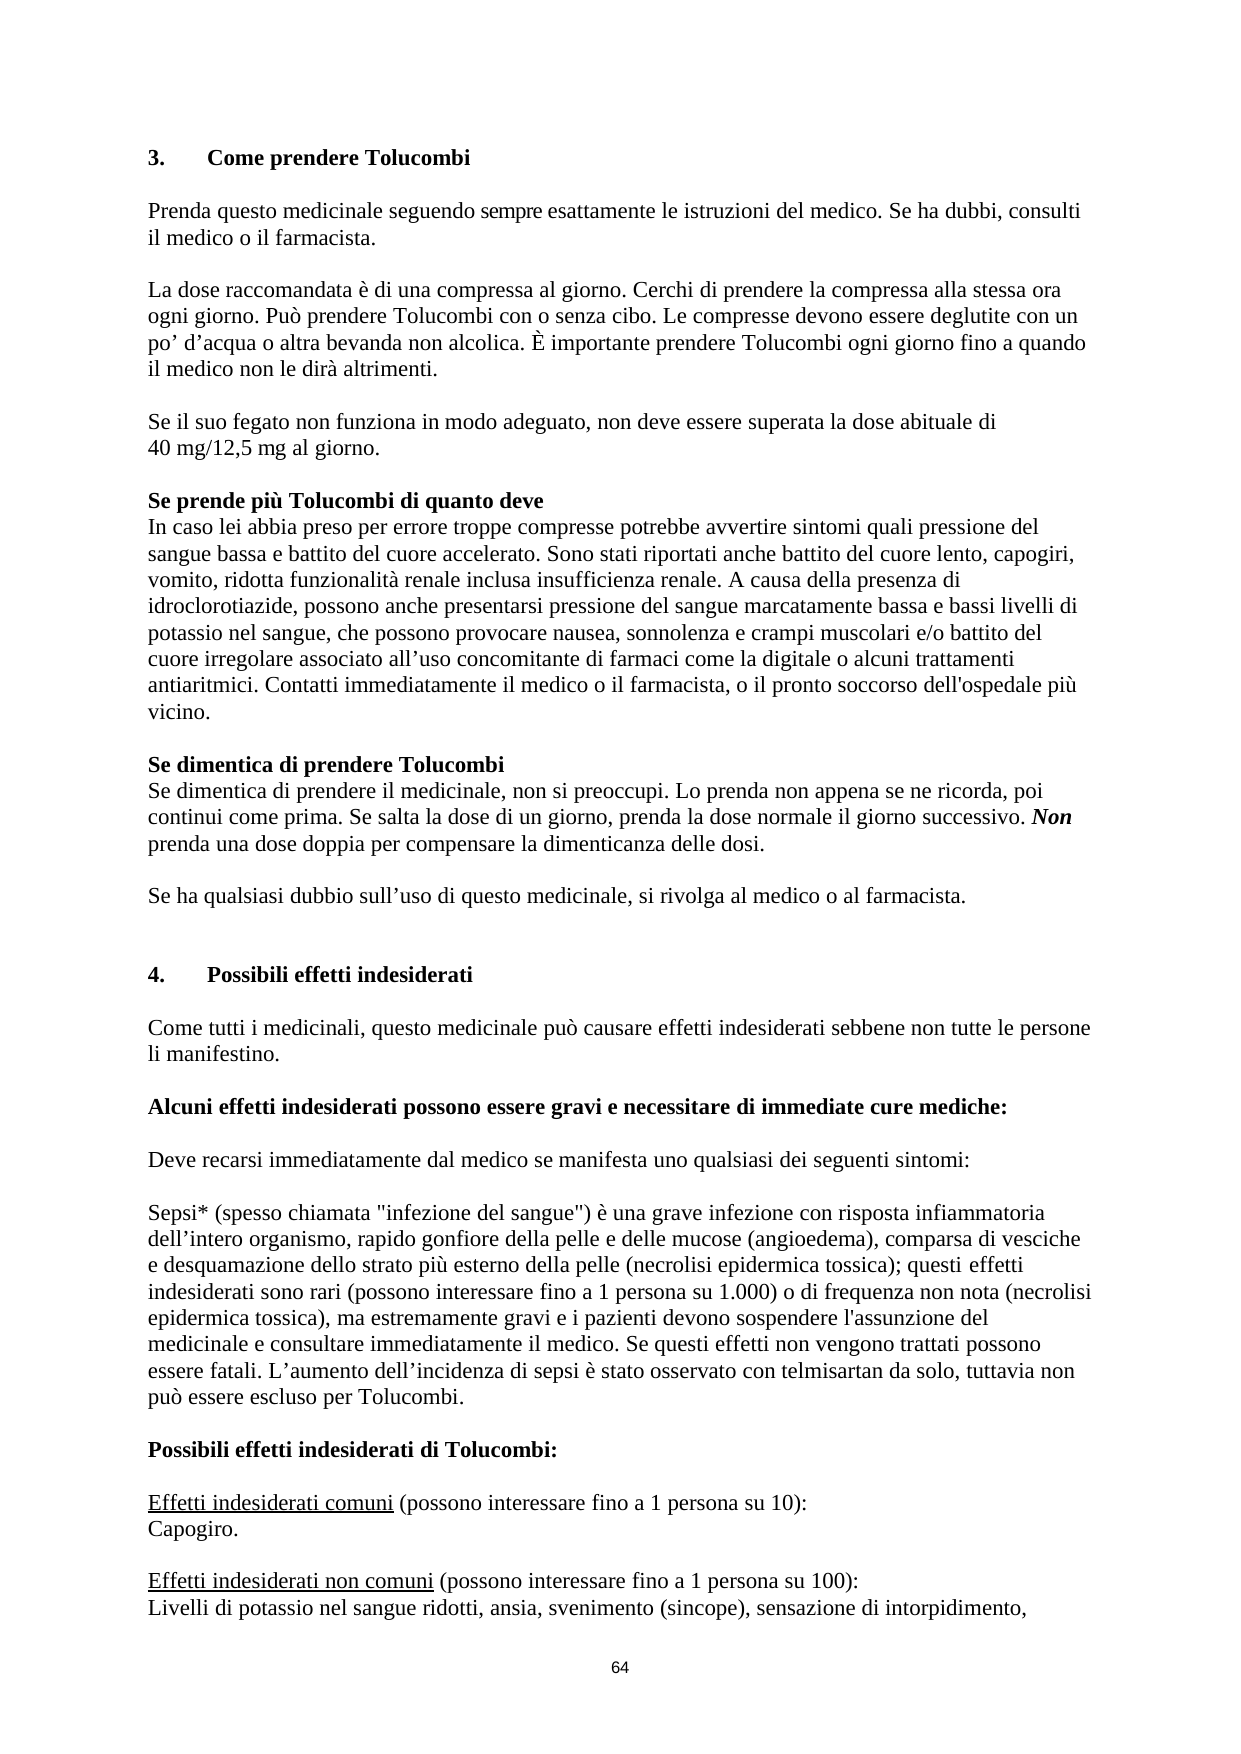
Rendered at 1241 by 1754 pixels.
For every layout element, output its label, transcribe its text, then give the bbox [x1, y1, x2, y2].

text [148, 1594, 1092, 1620]
text Prenda questo medicinale seguendo sempre esattamente le istruzioni del medico. Se ha dubbi, consulti il medico o il farmacista. [148, 197, 1092, 250]
text Come tutti i medicinali, questo medicinale può causare effetti indesiderati sebbene non tutte le persone li manifestino. [148, 1014, 1092, 1067]
text La dose raccomandata è di una compressa al giorno. Cerchi di prendere la compressa alla stessa ora ogni giorno. Può prendere Tolucombi con o senza cibo. Le compresse devono essere deglutite con un po’ d’acqua o altra bevanda non alcolica. È importante prendere Tolucombi ogni giorno fino a quando il medico non le dirà altrimenti. [148, 276, 1092, 382]
text Capogiro. [148, 1515, 1092, 1541]
text Se dimentica di prendere il medicinale, non si preoccupi. Lo prenda non appena se ne ricorda, poi continui come prima. Se salta la dose di un giorno, prenda la dose normale il giorno successivo. Non prenda una dose doppia per compensare la dimenticanza delle dosi. [148, 777, 1092, 856]
text In caso lei abbia preso per errore troppe compresse potrebbe avvertire sintomi quali pressione del sangue bassa e battito del cuore accelerato. Sono stati riportati anche battito del cuore lento, capogiri, vomito, ridotta funzionalità renale inclusa insufficienza renale. A causa della presenza di idroclorotiazide, possono anche presentarsi pressione del sangue marcatamente bassa e bassi livelli di potassio nel sangue, che possono provocare nausea, sonnolenza e crampi muscolari e/o battito del cuore irregolare associato all’uso concomitante di farmaci come la digitale o alcuni trattamenti antiaritmici. Contatti immediatamente il medico o il farmacista, o il pronto soccorso dell'ospedale più vicino. [148, 513, 1092, 724]
text Se il suo fegato non funziona in modo adeguato, non deve essere superata la dose abituale di 40 mg/12,5 mg al giorno. [148, 408, 1092, 461]
text Deve recarsi immediatamente dal medico se manifesta uno qualsiasi dei seguenti sintomi: [148, 1146, 1092, 1172]
text Se dimentica di prendere Tolucombi [148, 751, 1092, 777]
text Effetti indesiderati comuni (possono interessare fino a 1 persona su 10): [148, 1488, 1092, 1515]
text Effetti indesiderati non comuni (possono interessare fino a 1 persona su 100): [148, 1568, 1092, 1594]
text Sepsi* (spesso chiamata "infezione del sangue") è una grave infezione con risposta infiammatoria dell’intero organismo, rapido gonfiore della pelle e delle mucose (angioedema), comparsa di vesciche e desquamazione dello strato più esterno della pelle (necrolisi epidermica tossica); questi effetti indesiderati sono rari (possono interessare fino a 1 persona su 1.000) o di frequenza non nota (necrolisi epidermica tossica), ma estremamente gravi e i pazienti devono sospendere l'assunzione del medicinale e consultare immediatamente il medico. Se questi effetti non vengono trattati possono essere fatali. L’aumento dell’incidenza di sepsi è stato osservato con telmisartan da solo, tuttavia non può essere escluso per Tolucombi. [148, 1199, 1092, 1409]
text Se ha qualsiasi dubbio sull’uso di questo medicinale, si rivolga al medico o al farmacista. [148, 882, 1092, 909]
text 4. Possibili effetti indesiderati [148, 961, 1092, 988]
text Se prende più Tolucombi di quanto deve [148, 487, 1092, 513]
text 3. Come prendere Tolucombi [148, 144, 1092, 171]
text Alcuni effetti indesiderati possono essere gravi e necessitare di immediate cure mediche: [148, 1093, 1092, 1119]
text Possibili effetti indesiderati di Tolucombi: [148, 1436, 1092, 1462]
